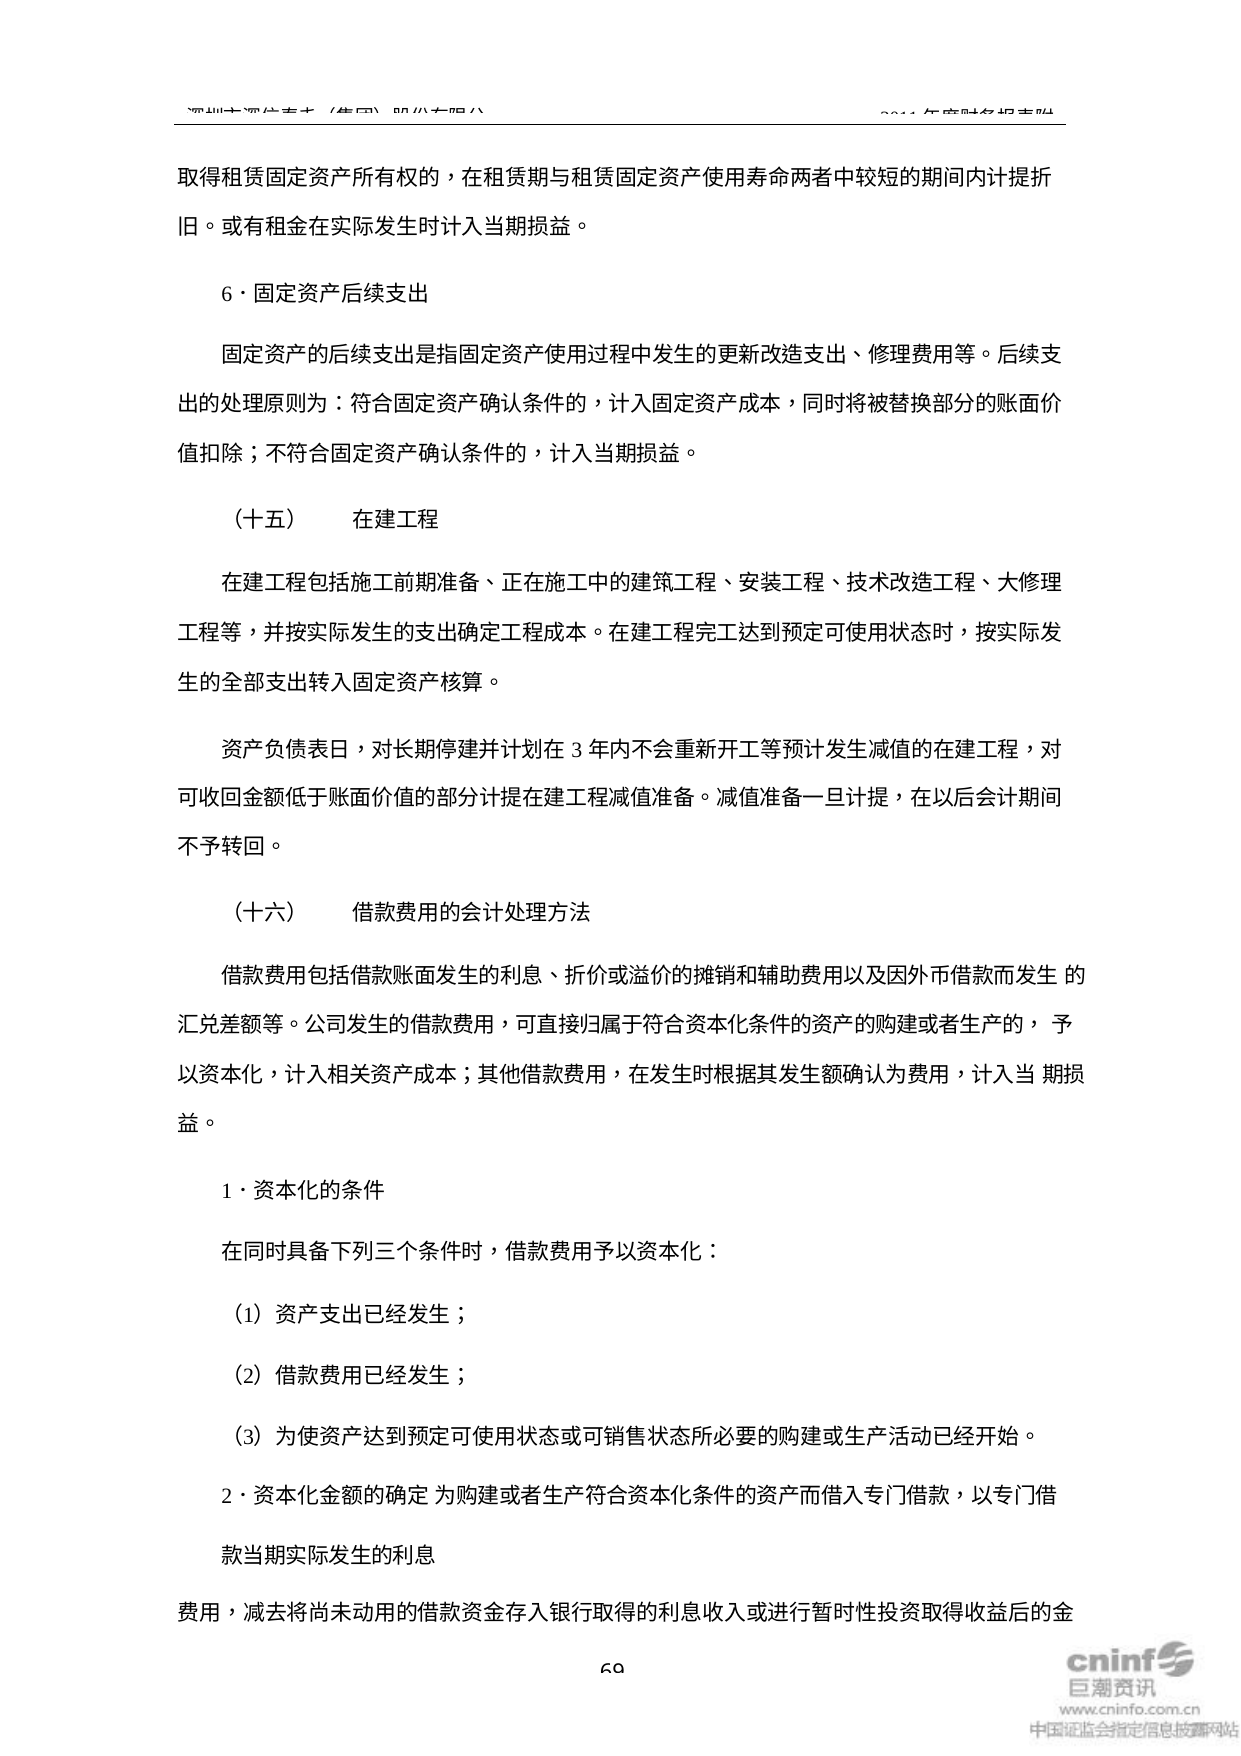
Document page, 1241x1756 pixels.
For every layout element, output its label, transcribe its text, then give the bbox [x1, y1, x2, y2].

text （十五） 在建工程 [221, 504, 1094, 534]
text （1）资产支出已经发生； [221, 1299, 1094, 1328]
text （2）借款费用已经发生； [221, 1360, 1094, 1390]
text 6．固定资产后续支出 [221, 278, 1094, 307]
text （十六） 借款费用的会计处理方法 [221, 897, 1094, 927]
text 在同时具备下列三个条件时，借款费用予以资本化： [221, 1236, 1094, 1265]
picture [1029, 1633, 1241, 1754]
text 费用，减去将尚未动用的借款资金存入银行取得的利息收入或进行暂时性投资取得收益后的金 [177, 1599, 1094, 1625]
text 在建工程包括施工前期准备、正在施工中的建筑工程、安装工程、技术改造工程、大修理 工程等，并按实际发生的支出确定工程成本。在建工程完工达到预定可使用状态时，按实际发 生的全部支出转入固定资产核算。 [177, 567, 1064, 697]
text 1．资本化的条件 [221, 1175, 1094, 1204]
text 取得租赁固定资产所有权的，在租赁期与租赁固定资产使用寿命两者中较短的期间内计提折 旧。或有租金在实际发生时计入当期损益。 [177, 162, 1094, 241]
text （3）为使资产达到预定可使用状态或可销售状态所必要的购建或生产活动已经开始。 2．资本化金额的确定 为购建或者生产符合资本化条件的资产而借入专门借款，以专门借款当期实际发生的利息 [221, 1421, 1065, 1570]
text 固定资产的后续支出是指固定资产使用过程中发生的更新改造支出、修理费用等。后续支 出的处理原则为：符合固定资产确认条件的，计入固定资产成本，同时将被替换部分的账面价 值扣除；不符合固定资产确认条件的，计入当期损益。 [177, 339, 1064, 467]
text 借款费用包括借款账面发生的利息、折价或溢价的摊销和辅助费用以及因外币借款而发生 的汇兑差额等。公司发生的借款费用，可直接归属于符合资本化条件的资产的购建或者生产的， 予以资本化，计入相关资产成本；其他借款费用，在发生时根据其发生额确认为费用，计入当 期损益。 [177, 960, 1094, 1138]
text 资产负债表日，对长期停建并计划在 3 年内不会重新开工等预计发生减值的在建工程，对 可收回金额低于账面价值的部分计提在建工程减值准备。减值准备一旦计提，在以后会计期间 不予转回。 [177, 734, 1064, 861]
